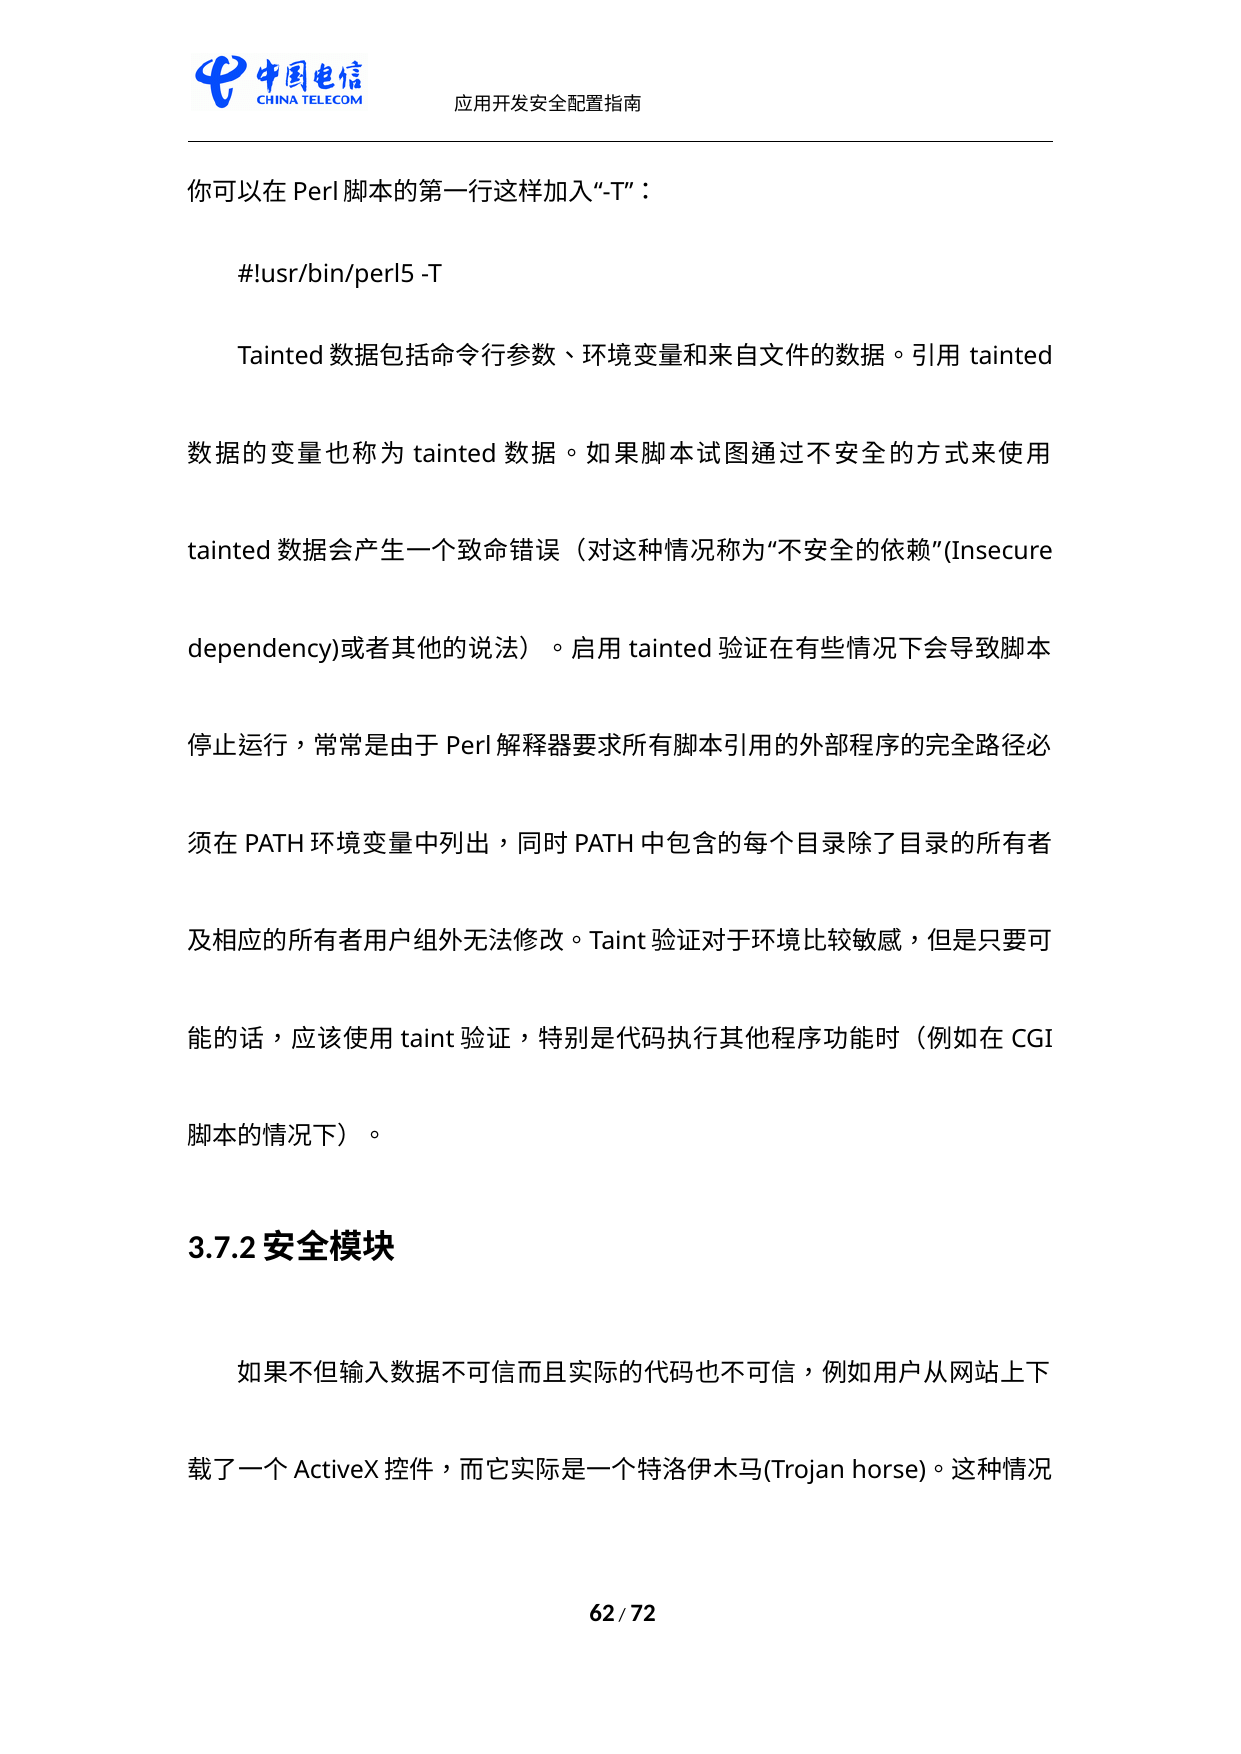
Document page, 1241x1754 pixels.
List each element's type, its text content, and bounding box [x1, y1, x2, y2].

subtitle 安全模块 [187, 1212, 1053, 1277]
picture [191, 53, 368, 111]
text Tainted数据包括命令行参数、环境变量和来自文件的数据。引用tainted数据的变量也称为tainted数据。如果脚本试图通过不安全的方式来使用tainted数据会产生一个致命错误（对这种情况称为“不安全的依赖”(Insecure dependency)或者其他的说法）。启用tainted验证在有些情况下会导致脚本停止运行，常常是由于Perl解释器要求所有脚本引用的外部程序的完全路径必须在PATH环境变量中列出，同时PATH中包含的每个目录除了目录的所有者及相应的所有者用户组外无法修改。Taint验证对于环境比较敏感，但是只要可能的话，应该使用taint验证，特别是代码执行其他程序功能时（例如在CGI脚本的情况下）。 [187, 322, 1053, 1167]
text #!usr/bin/perl5 -T [187, 241, 1053, 306]
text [187, 1339, 1053, 1501]
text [187, 158, 1053, 223]
